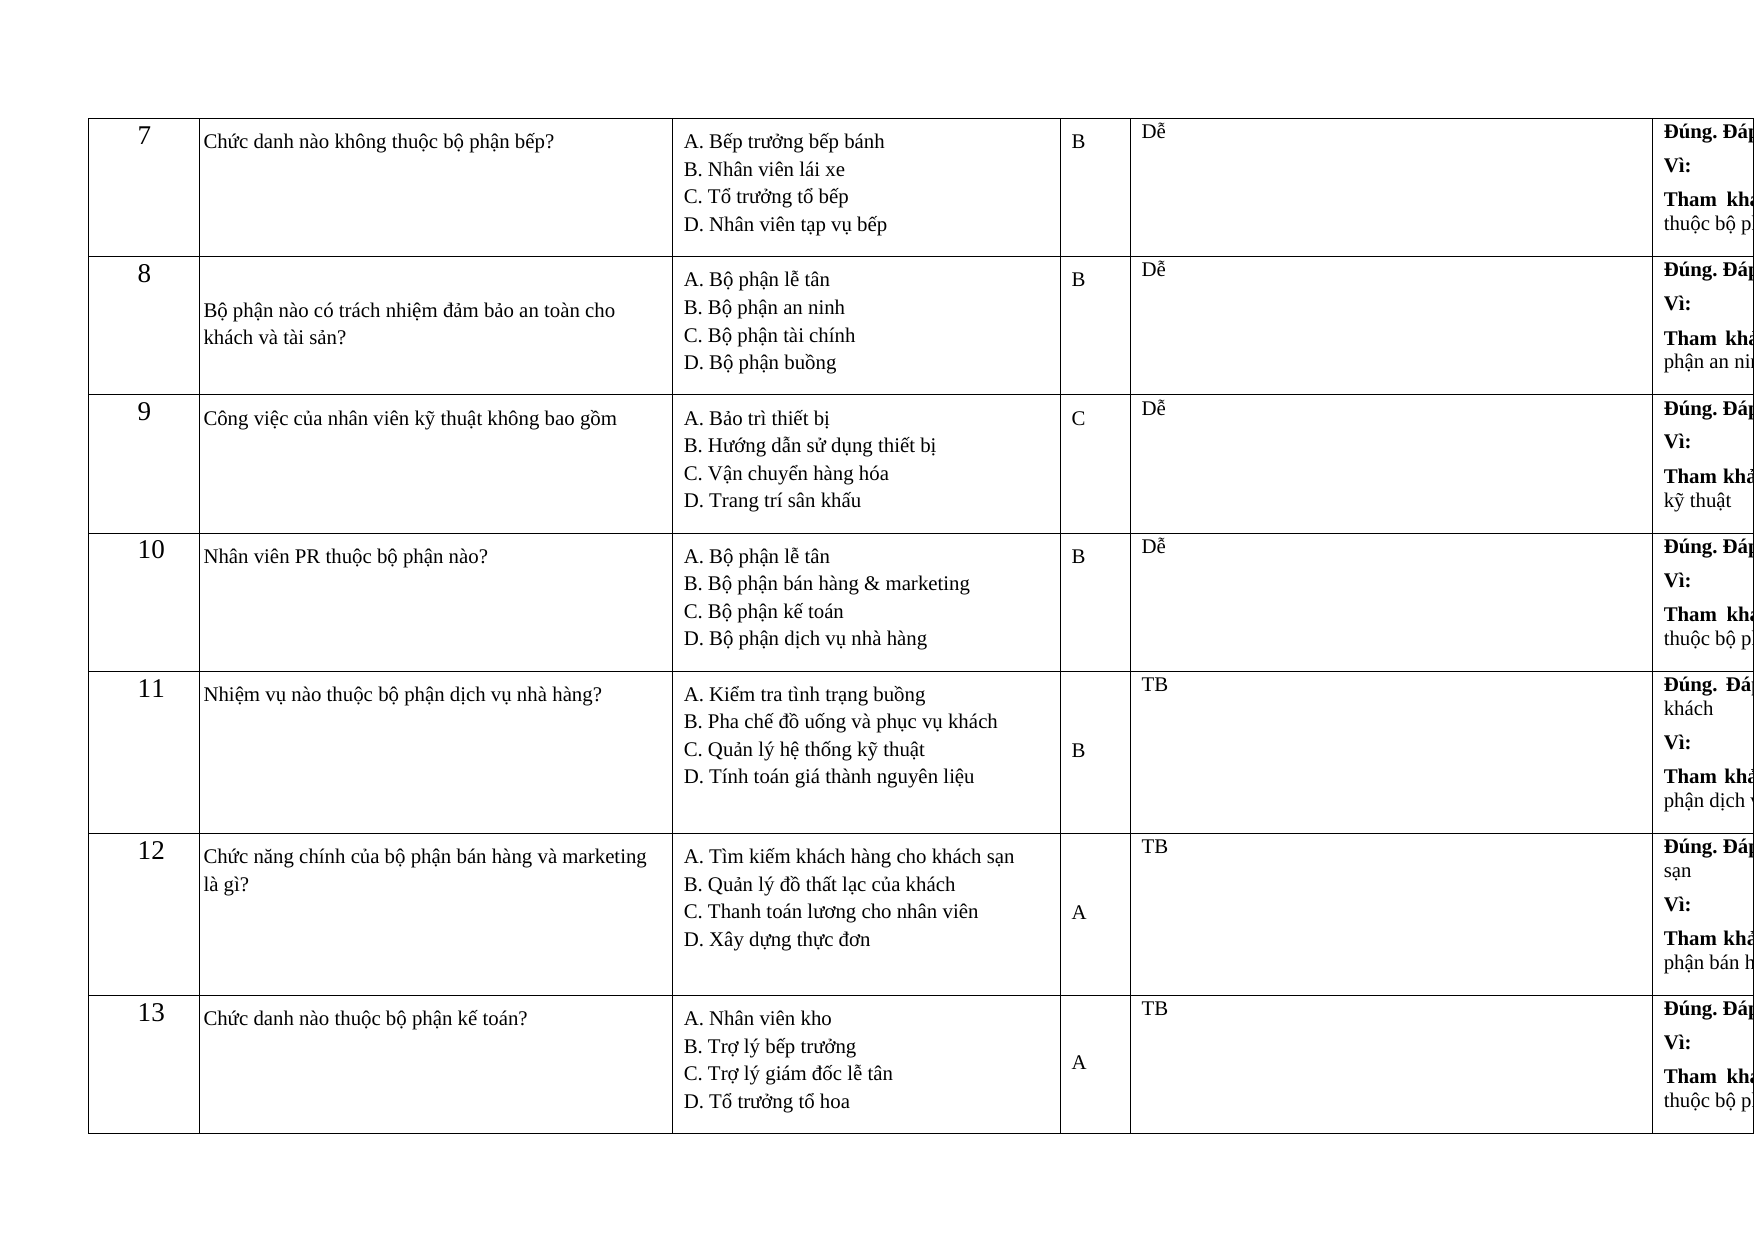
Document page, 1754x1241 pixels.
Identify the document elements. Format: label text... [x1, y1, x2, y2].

table_cell Bộ phận nào có trách nhiệm đảm bảo an toàn cho khách và tài sản? [200, 257, 672, 394]
table_cell A. Tìm kiếm khách hàng cho khách sạn B. Quản lý đồ thất lạc của khách C. Thanh toán lương cho nhân viên D. Xây dựng thực đơn [673, 834, 1060, 995]
table_cell A. Bếp trưởng bếp bánh B. Nhân viên lái xe C. Tổ trưởng tổ bếp D. Nhân viên tạp vụ bếp [673, 119, 1060, 256]
table_cell Đúng. Đáp án đúng là: Nhân viên lái xe Vì: Tham khảo: Chương 4, mục 4.1.3.b - Các chức danh thuộc bộ phận bếp [1653, 119, 1753, 256]
table_cell 10 [89, 534, 199, 671]
table_cell Dễ [1131, 119, 1652, 256]
table_cell Đúng. Đáp án đúng là: Nhân viên kho Vì: Tham khảo: Chương 4, mục 4.2.2.b - Các chức danh thuộc bộ phận tài chính – kế toán [1653, 996, 1753, 1133]
table_cell A. Bảo trì thiết bị B. Hướng dẫn sử dụng thiết bị C. Vận chuyển hàng hóa D. Trang trí sân khấu [673, 395, 1060, 532]
table_cell C [1061, 395, 1130, 532]
table_cell 13 [89, 996, 199, 1133]
table_cell B [1061, 672, 1130, 833]
table_cell Đúng. Đáp án đúng là: Pha chế đồ uống và phục vụ khách Vì: Tham khảo: Chương 4, mục 4.1.4.a - Nhiệm vụ của bộ phận dịch vụ nhà hàng [1653, 672, 1753, 833]
table_cell A. Bộ phận lễ tân B. Bộ phận bán hàng & marketing C. Bộ phận kế toán D. Bộ phận dịch vụ nhà hàng [673, 534, 1060, 671]
table_cell 12 [89, 834, 199, 995]
table_cell A. Nhân viên kho B. Trợ lý bếp trưởng C. Trợ lý giám đốc lễ tân D. Tổ trưởng tổ hoa [673, 996, 1060, 1133]
table_cell Chức danh nào thuộc bộ phận kế toán? [200, 996, 672, 1133]
table_cell Chức năng chính của bộ phận bán hàng và marketing là gì? [200, 834, 672, 995]
table_cell B [1061, 119, 1130, 256]
table_cell 8 [89, 257, 199, 394]
table_cell Nhiệm vụ nào thuộc bộ phận dịch vụ nhà hàng? [200, 672, 672, 833]
table_cell Dễ [1131, 257, 1652, 394]
table_cell 9 [89, 395, 199, 532]
table_cell A. Bộ phận lễ tân B. Bộ phận an ninh C. Bộ phận tài chính D. Bộ phận buồng [673, 257, 1060, 394]
table_cell TB [1131, 834, 1652, 995]
table_cell Dễ [1131, 534, 1652, 671]
table_cell Dễ [1131, 395, 1652, 532]
table_cell A [1061, 996, 1130, 1133]
table_cell 7 [89, 119, 199, 256]
table_cell Đúng. Đáp án đúng là: Bộ phận an ninh Vì: Tham khảo: Chương 4, mục 4.2.5 - Hoạt động của bộ phận an ninh [1653, 257, 1753, 394]
table_cell TB [1131, 672, 1652, 833]
table_cell A [1061, 834, 1130, 995]
table_cell Chức danh nào không thuộc bộ phận bếp? [200, 119, 672, 256]
table_cell Đúng. Đáp án đúng là: Tìm kiếm khách hàng cho khách sạn Vì: Tham khảo: Chương 4, mục 4.2.1.a - Chức năng của bộ phận bán hàng & marketing [1653, 834, 1753, 995]
table_cell Đúng. Đáp án đúng là: Bộ phận bán hàng & marketing Vì: Tham khảo: Chương 4, mục 4.2.1.b - Các chức danh thuộc bộ phận bán hàng & marketing [1653, 534, 1753, 671]
table_cell Đúng. Đáp án đúng là: Vận chuyển hàng hóa Vì: Tham khảo: Chương 4, mục 4.2.4.a - Nhiệm vụ bộ phận kỹ thuật [1653, 395, 1753, 532]
table_cell TB [1131, 996, 1652, 1133]
table_cell Công việc của nhân viên kỹ thuật không bao gồm [200, 395, 672, 532]
table_cell B [1061, 257, 1130, 394]
table_cell Nhân viên PR thuộc bộ phận nào? [200, 534, 672, 671]
table_cell A. Kiểm tra tình trạng buồng B. Pha chế đồ uống và phục vụ khách C. Quản lý hệ thống kỹ thuật D. Tính toán giá thành nguyên liệu [673, 672, 1060, 833]
table_cell B [1061, 534, 1130, 671]
table_cell 11 [89, 672, 199, 833]
